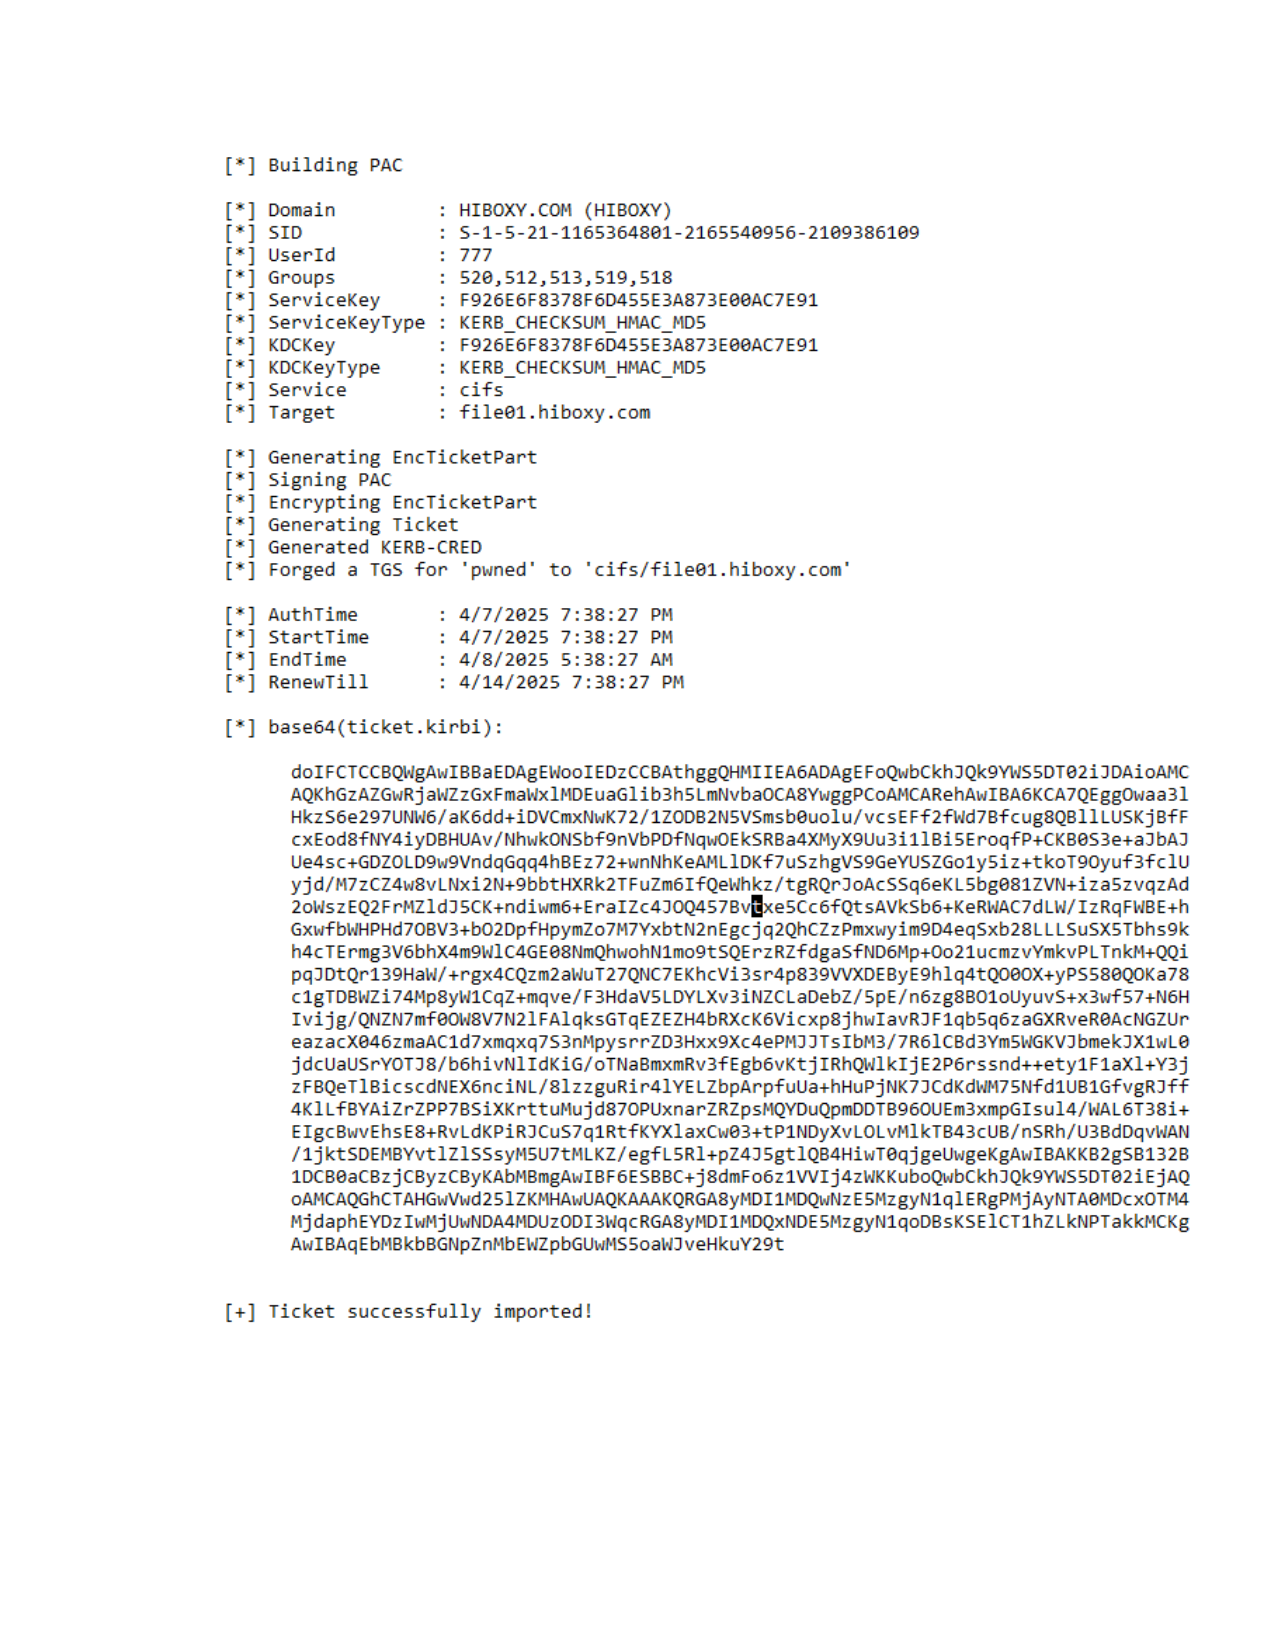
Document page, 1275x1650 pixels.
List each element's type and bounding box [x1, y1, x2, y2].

picture [225, 150, 1200, 1339]
